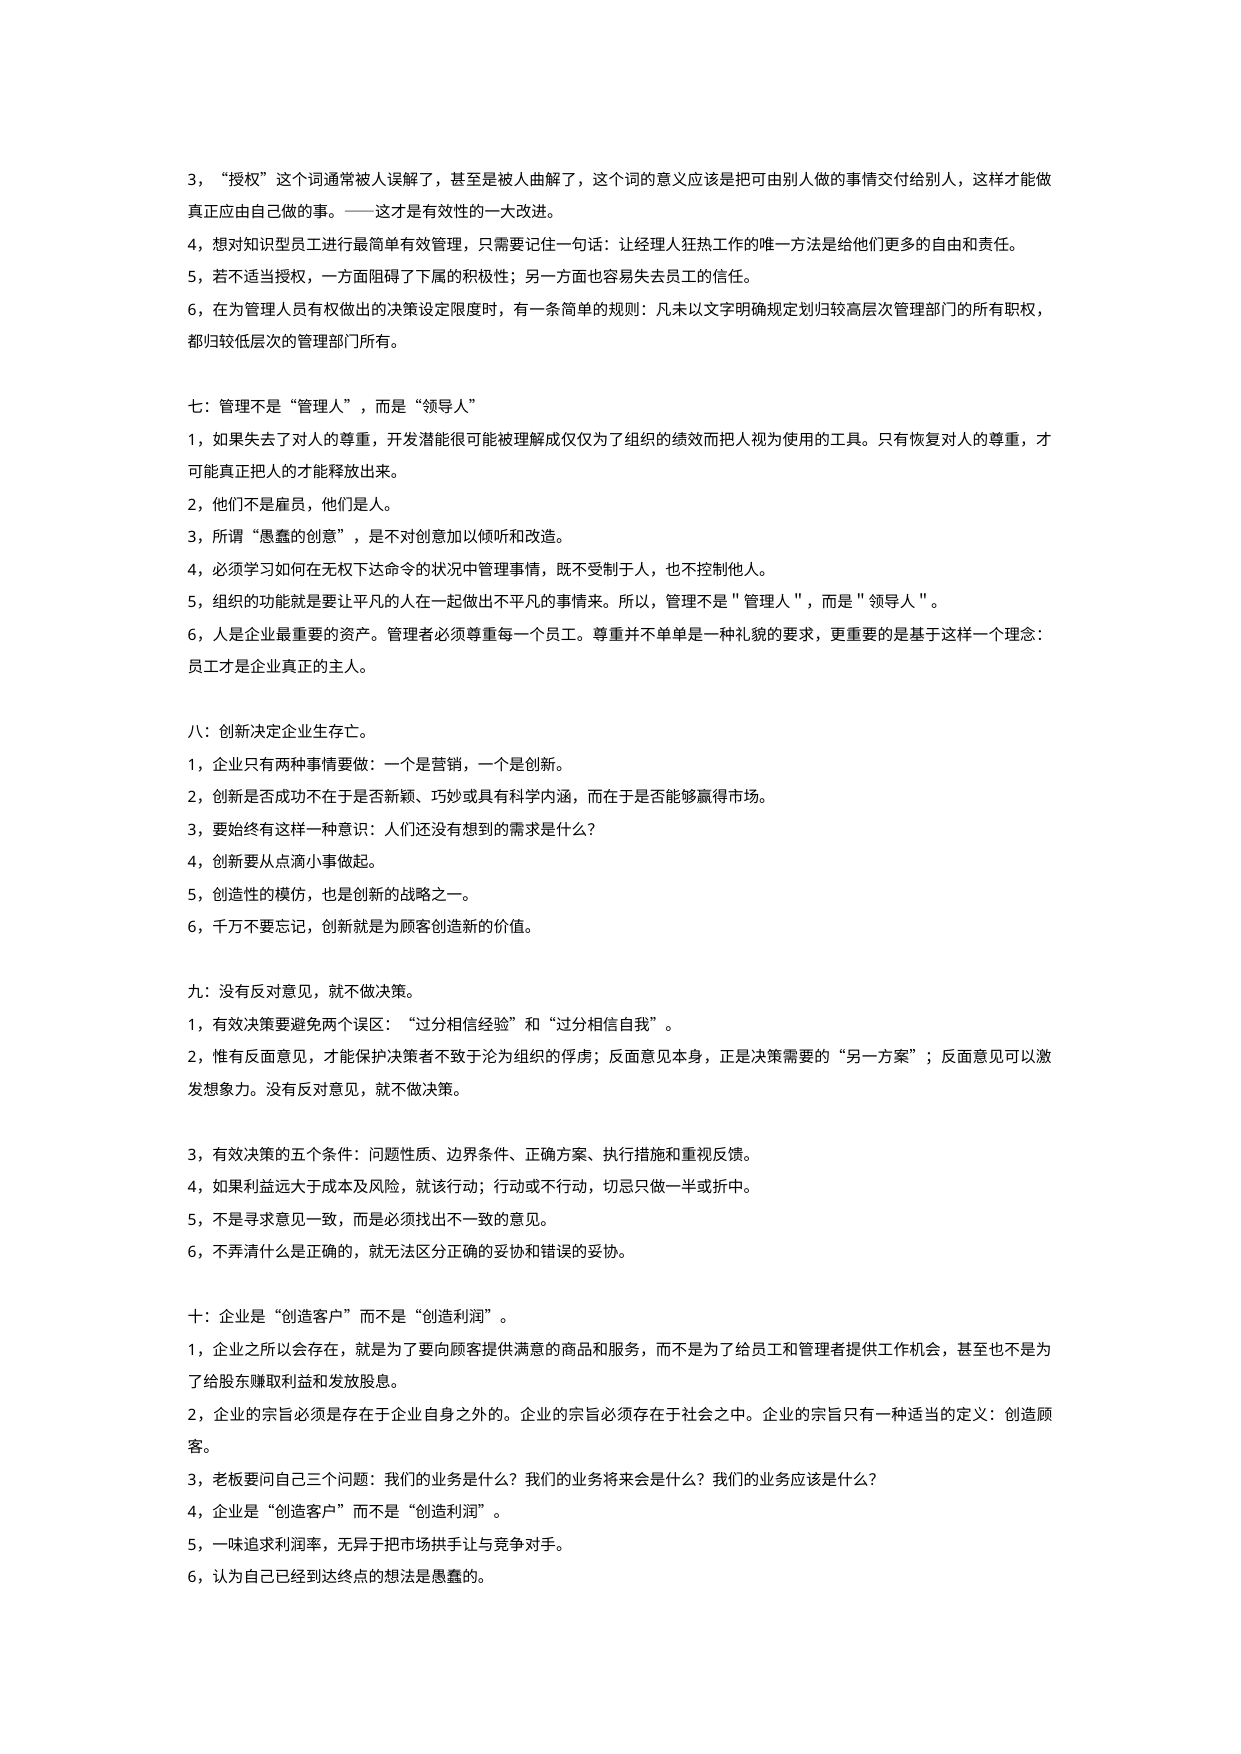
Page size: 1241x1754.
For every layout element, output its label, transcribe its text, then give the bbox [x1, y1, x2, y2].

text 1，企业之所以会存在，就是为了要向顾客提供满意的商品和服务，而不是为了给员工和管理者提供工作机会，甚至也不是为了给股东赚取利益和发放股息。 [187, 1332, 1053, 1397]
text 4，企业是“创造客户”而不是“创造利润”。 [187, 1494, 1053, 1527]
text 3，要始终有这样一种意识：人们还没有想到的需求是什么？ [187, 812, 1053, 844]
text 5，不是寻求意见一致，而是必须找出不一致的意见。 [187, 1202, 1053, 1234]
text 2，惟有反面意见，才能保护决策者不致于沦为组织的俘虏；反面意见本身，正是决策需要的“另一方案”；反面意见可以激发想象力。没有反对意见，就不做决策。 [187, 1039, 1053, 1104]
text 5，若不适当授权，一方面阻碍了下属的积极性；另一方面也容易失去员工的信任。 [187, 259, 1053, 292]
text 6，千万不要忘记，创新就是为顾客创造新的价值。 [187, 909, 1053, 942]
text 6，人是企业最重要的资产。管理者必须尊重每一个员工。尊重并不单单是一种礼貌的要求，更重要的是基于这样一个理念：员工才是企业真正的主人。 [187, 617, 1053, 682]
text 4，必须学习如何在无权下达命令的状况中管理事情，既不受制于人，也不控制他人。 [187, 552, 1053, 584]
text 4，想对知识型员工进行最简单有效管理，只需要记住一句话：让经理人狂热工作的唯一方法是给他们更多的自由和责任。 [187, 227, 1053, 259]
text 3，“授权”这个词通常被人误解了，甚至是被人曲解了，这个词的意义应该是把可由别人做的事情交付给别人，这样才能做真正应由自己做的事。——这才是有效性的一大改进。 [187, 162, 1053, 227]
text 1，如果失去了对人的尊重，开发潜能很可能被理解成仅仅为了组织的绩效而把人视为使用的工具。只有恢复对人的尊重，才可能真正把人的才能释放出来。 [187, 422, 1053, 487]
text 3，有效决策的五个条件：问题性质、边界条件、正确方案、执行措施和重视反馈。 [187, 1137, 1053, 1169]
text 2，他们不是雇员，他们是人。 [187, 487, 1053, 519]
text 十：企业是“创造客户”而不是“创造利润”。 [187, 1299, 1053, 1332]
text 3，老板要问自己三个问题：我们的业务是什么？我们的业务将来会是什么？我们的业务应该是什么？ [187, 1462, 1053, 1494]
text 1，有效决策要避免两个误区：“过分相信经验”和“过分相信自我”。 [187, 1007, 1053, 1039]
text 4，创新要从点滴小事做起。 [187, 844, 1053, 877]
text 七：管理不是“管理人”，而是“领导人” [187, 389, 1053, 422]
text 2，创新是否成功不在于是否新颖、巧妙或具有科学内涵，而在于是否能够赢得市场。 [187, 779, 1053, 812]
text 6，不弄清什么是正确的，就无法区分正确的妥协和错误的妥协。 [187, 1234, 1053, 1267]
text 5，一味追求利润率，无异于把市场拱手让与竞争对手。 [187, 1527, 1053, 1559]
text 5，创造性的模仿，也是创新的战略之一。 [187, 877, 1053, 909]
text 1，企业只有两种事情要做：一个是营销，一个是创新。 [187, 747, 1053, 779]
text 6，认为自己已经到达终点的想法是愚蠢的。 [187, 1559, 1053, 1592]
text 九：没有反对意见，就不做决策。 [187, 974, 1053, 1007]
text 3，所谓“愚蠢的创意”，是不对创意加以倾听和改造。 [187, 519, 1053, 552]
text 4，如果利益远大于成本及风险，就该行动；行动或不行动，切忌只做一半或折中。 [187, 1169, 1053, 1202]
text 6，在为管理人员有权做出的决策设定限度时，有一条简单的规则：凡未以文字明确规定划归较高层次管理部门的所有职权，都归较低层次的管理部门所有。 [187, 292, 1053, 357]
text 2，企业的宗旨必须是存在于企业自身之外的。企业的宗旨必须存在于社会之中。企业的宗旨只有一种适当的定义：创造顾客。 [187, 1397, 1053, 1462]
text 5，组织的功能就是要让平凡的人在一起做出不平凡的事情来。所以，管理不是＂管理人＂，而是＂领导人＂。 [187, 584, 1053, 617]
text 八：创新决定企业生存亡。 [187, 714, 1053, 747]
